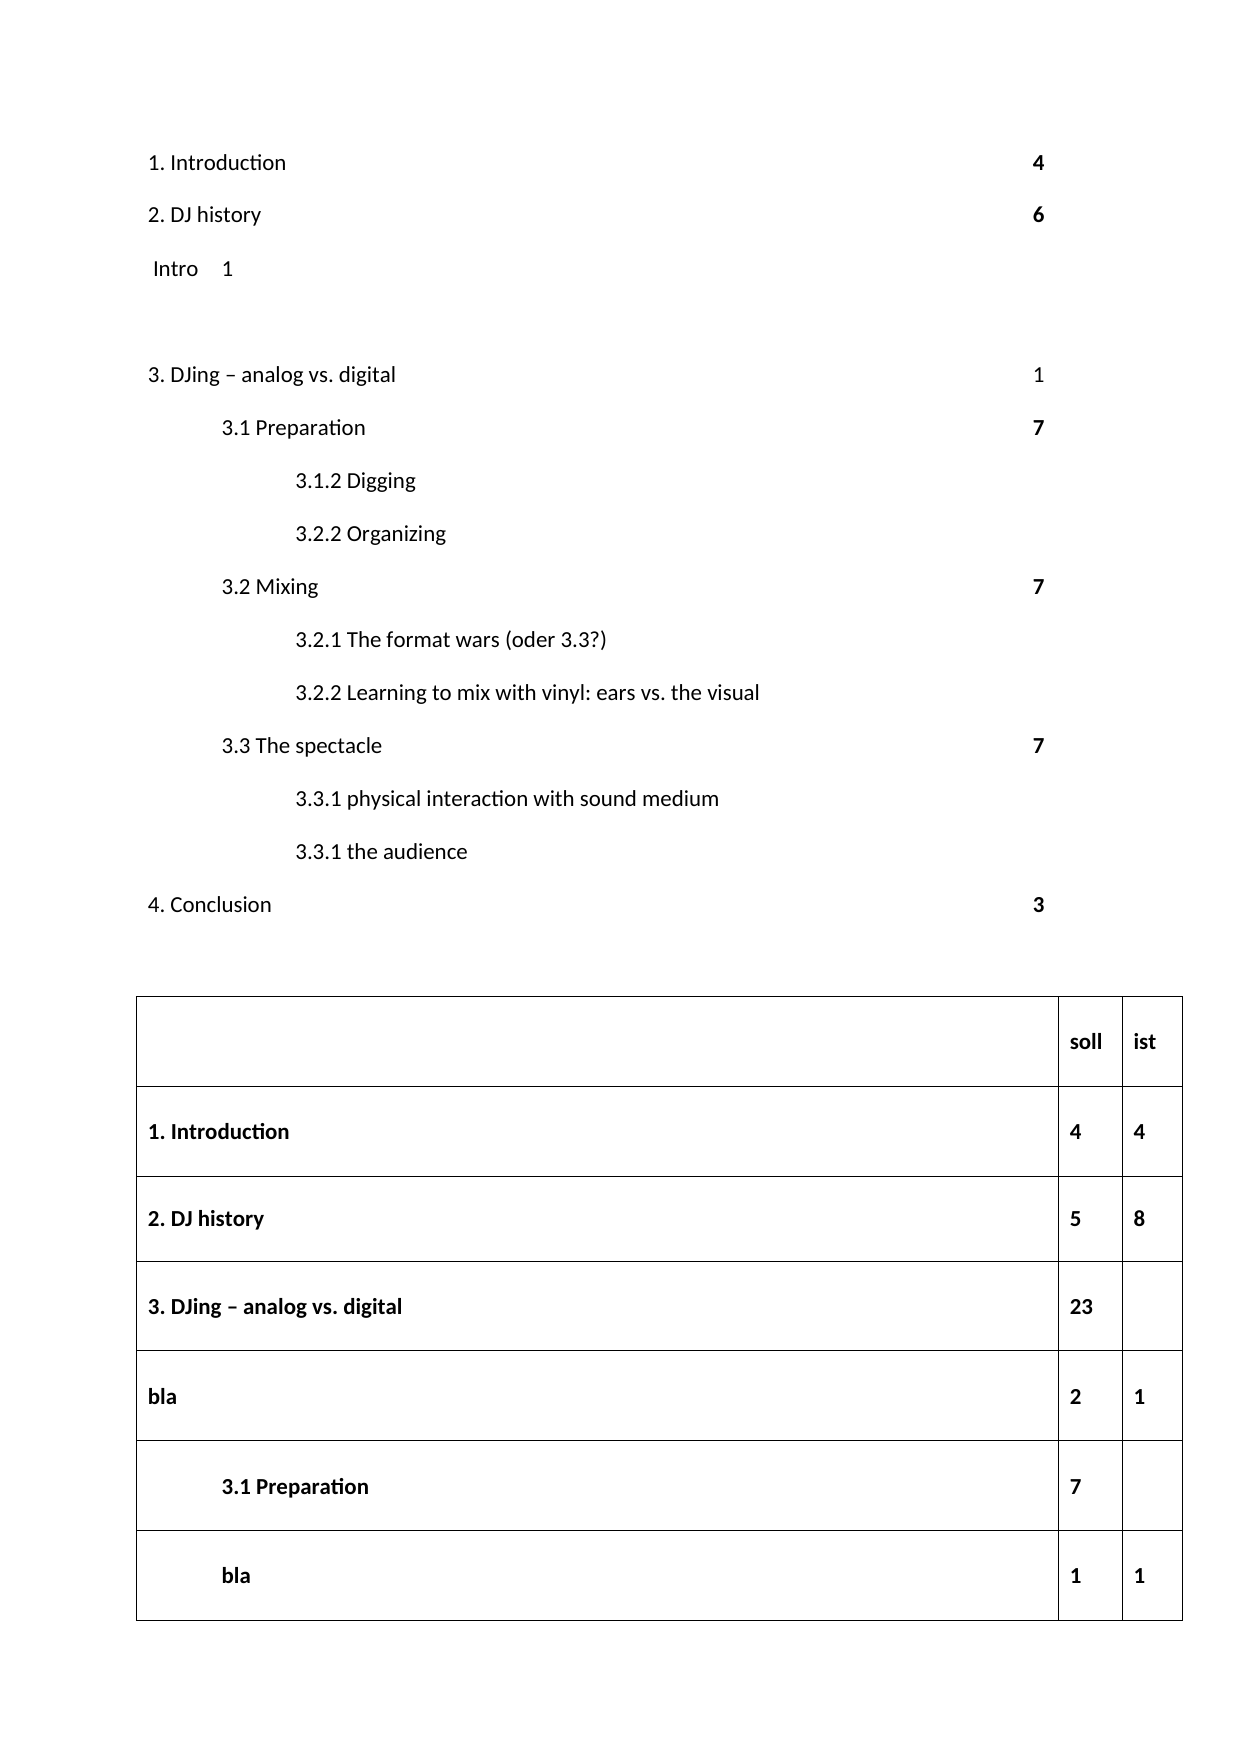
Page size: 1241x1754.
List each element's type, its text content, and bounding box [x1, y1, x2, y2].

text 3.2 Mixing 7 [148, 572, 1093, 600]
table_cell 2 [1059, 1351, 1122, 1440]
table_cell 4 [1123, 1087, 1182, 1176]
text 3. DJing – analog vs. digital 1 [148, 360, 1093, 388]
table_header soll [1059, 997, 1122, 1086]
table_cell 4 [1059, 1087, 1122, 1176]
text 3.2.2 Learning to mix with vinyl: ears vs. the visual [221, 678, 1093, 706]
table_cell bla [137, 1351, 1058, 1440]
table_cell 3. DJing – analog vs. digital [137, 1262, 1058, 1350]
table_header [137, 997, 1058, 1086]
table_cell 23 [1059, 1262, 1122, 1350]
text 3.3 The spectacle 7 [148, 731, 1093, 759]
text 3.1.2 Digging [221, 466, 1093, 494]
table_cell [1123, 1441, 1182, 1530]
table_cell 1 [1123, 1531, 1182, 1620]
text 3.3.1 the audience [148, 837, 1093, 865]
table_cell 1 [1059, 1531, 1122, 1620]
table_cell [1123, 1262, 1182, 1350]
table_cell 2. DJ history [137, 1177, 1058, 1261]
table_cell 8 [1123, 1177, 1182, 1261]
text 3.2.2 Organizing [221, 519, 1093, 547]
text Intro 1 [148, 254, 1093, 282]
text 3.2.1 The format wars (oder 3.3?) [221, 625, 1093, 653]
table_header ist [1123, 997, 1182, 1086]
text 3.1 Preparation 7 [148, 413, 1093, 441]
text 3.3.1 physical interaction with sound medium [148, 784, 1093, 812]
table_cell 3.1 Preparation [137, 1441, 1058, 1530]
table_cell bla [137, 1531, 1058, 1620]
text 2. DJ history 6 [148, 201, 1093, 229]
text 4. Conclusion 3 [148, 890, 1093, 918]
table_cell 1 [1123, 1351, 1182, 1440]
text 1. Introduction 4 [148, 148, 1093, 176]
table_cell 5 [1059, 1177, 1122, 1261]
table_cell 1. Introduction [137, 1087, 1058, 1176]
table_cell 7 [1059, 1441, 1122, 1530]
